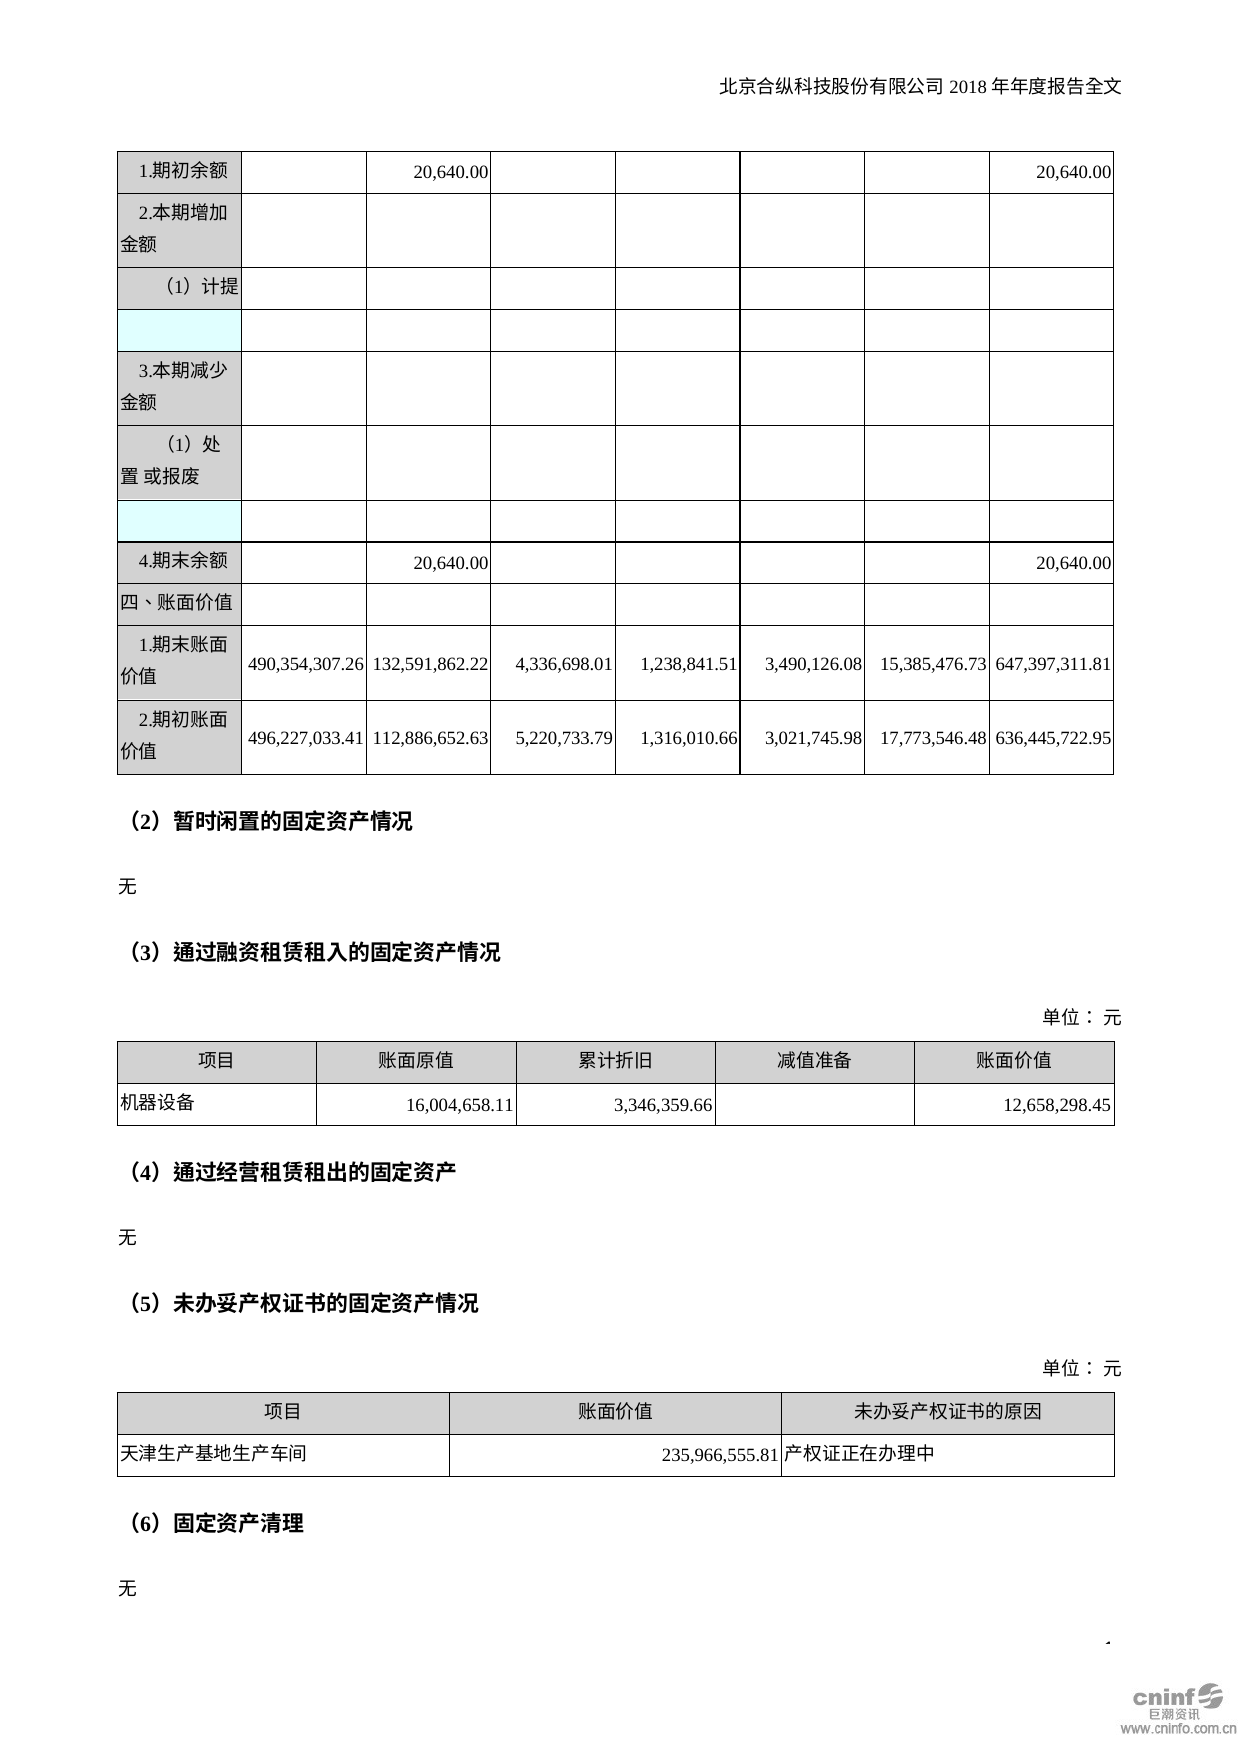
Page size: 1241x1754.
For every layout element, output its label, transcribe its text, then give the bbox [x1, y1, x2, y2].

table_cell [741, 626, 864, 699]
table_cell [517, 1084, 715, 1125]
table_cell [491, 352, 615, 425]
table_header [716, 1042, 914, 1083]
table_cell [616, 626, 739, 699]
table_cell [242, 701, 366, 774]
text 无 [118, 1224, 1131, 1250]
subtitle （6）固定资产清理 [118, 1508, 1131, 1537]
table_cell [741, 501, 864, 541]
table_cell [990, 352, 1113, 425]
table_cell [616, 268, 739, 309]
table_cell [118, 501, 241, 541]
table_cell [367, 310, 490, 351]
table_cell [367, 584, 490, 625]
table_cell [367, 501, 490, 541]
subtitle （4）通过经营租赁租出的固定资产 [118, 1157, 1131, 1186]
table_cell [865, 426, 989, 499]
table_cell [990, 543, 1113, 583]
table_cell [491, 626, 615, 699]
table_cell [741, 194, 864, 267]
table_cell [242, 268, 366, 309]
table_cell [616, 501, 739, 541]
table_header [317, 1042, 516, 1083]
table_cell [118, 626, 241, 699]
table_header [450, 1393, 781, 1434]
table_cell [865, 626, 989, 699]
picture [1115, 1680, 1240, 1737]
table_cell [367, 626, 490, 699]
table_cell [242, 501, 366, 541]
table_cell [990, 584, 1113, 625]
text 单位： 元 [102, 1004, 1122, 1029]
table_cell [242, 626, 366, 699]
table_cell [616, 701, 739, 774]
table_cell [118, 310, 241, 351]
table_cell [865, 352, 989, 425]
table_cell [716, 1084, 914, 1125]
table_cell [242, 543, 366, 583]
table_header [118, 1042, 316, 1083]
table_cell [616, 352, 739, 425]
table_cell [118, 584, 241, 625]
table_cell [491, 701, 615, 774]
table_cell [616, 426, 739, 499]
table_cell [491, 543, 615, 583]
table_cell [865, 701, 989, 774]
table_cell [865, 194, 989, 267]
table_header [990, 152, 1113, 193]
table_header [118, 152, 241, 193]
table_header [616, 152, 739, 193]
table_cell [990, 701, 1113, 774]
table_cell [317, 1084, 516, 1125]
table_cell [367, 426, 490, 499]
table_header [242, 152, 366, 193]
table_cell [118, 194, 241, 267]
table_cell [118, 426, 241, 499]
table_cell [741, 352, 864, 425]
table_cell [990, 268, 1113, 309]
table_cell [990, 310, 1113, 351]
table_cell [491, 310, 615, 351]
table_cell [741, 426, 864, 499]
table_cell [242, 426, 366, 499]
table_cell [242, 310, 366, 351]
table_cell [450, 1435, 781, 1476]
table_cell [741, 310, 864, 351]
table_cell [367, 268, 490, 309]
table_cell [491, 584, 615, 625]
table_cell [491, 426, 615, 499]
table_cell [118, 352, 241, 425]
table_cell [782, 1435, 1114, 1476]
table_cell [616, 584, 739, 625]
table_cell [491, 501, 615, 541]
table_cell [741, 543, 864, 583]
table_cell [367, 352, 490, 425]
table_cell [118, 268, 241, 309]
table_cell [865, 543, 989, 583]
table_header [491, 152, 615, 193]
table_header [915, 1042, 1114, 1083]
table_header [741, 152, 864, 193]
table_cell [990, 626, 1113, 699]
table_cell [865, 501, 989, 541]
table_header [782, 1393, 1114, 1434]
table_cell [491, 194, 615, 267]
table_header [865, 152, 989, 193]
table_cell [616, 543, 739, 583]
subtitle （3）通过融资租赁租入的固定资产情况 [118, 937, 1131, 967]
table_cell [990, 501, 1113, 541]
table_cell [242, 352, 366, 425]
text 单位： 元 [102, 1355, 1122, 1381]
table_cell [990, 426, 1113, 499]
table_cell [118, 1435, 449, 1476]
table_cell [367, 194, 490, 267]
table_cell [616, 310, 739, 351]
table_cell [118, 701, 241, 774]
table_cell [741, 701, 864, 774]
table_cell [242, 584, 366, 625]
subtitle （2）暂时闲置的固定资产情况 [118, 806, 1131, 836]
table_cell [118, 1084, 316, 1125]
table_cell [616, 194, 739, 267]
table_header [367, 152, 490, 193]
text 无 [118, 1575, 1131, 1601]
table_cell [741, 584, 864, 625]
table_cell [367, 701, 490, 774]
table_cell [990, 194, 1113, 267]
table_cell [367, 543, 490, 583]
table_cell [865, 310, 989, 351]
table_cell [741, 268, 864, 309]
text 无 [118, 873, 1131, 899]
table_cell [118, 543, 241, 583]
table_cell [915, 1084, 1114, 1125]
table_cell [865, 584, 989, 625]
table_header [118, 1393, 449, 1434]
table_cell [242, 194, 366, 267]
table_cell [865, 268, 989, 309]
subtitle （5）未办妥产权证书的固定资产情况 [118, 1288, 1131, 1317]
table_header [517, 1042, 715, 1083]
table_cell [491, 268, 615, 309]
